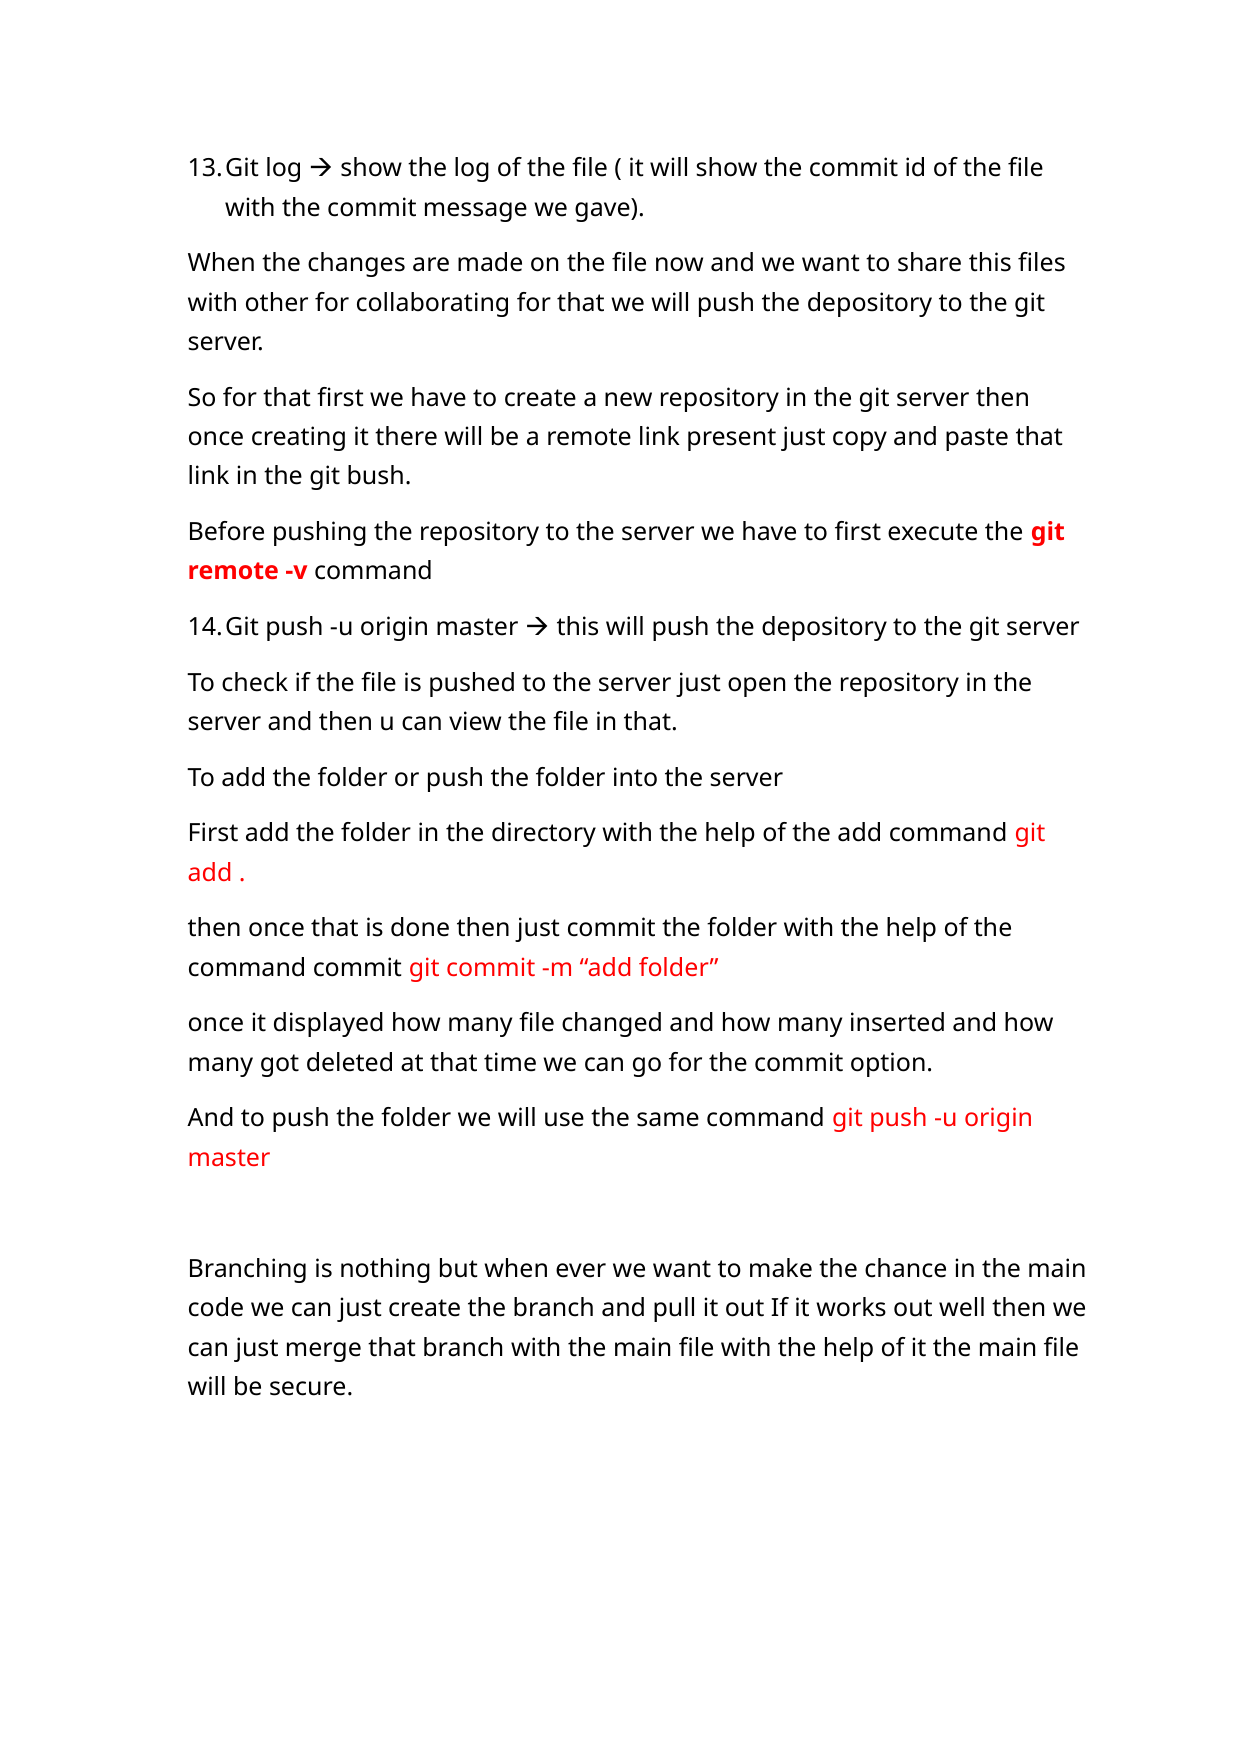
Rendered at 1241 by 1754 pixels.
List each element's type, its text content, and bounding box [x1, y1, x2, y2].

list Git log show the log of the file ( it will show the commit id of the file with the commit message we gave). [187, 150, 1090, 223]
text Branching is nothing but when ever we want to make the chance in the main code we can just create the branch and pull it out If it works out well then we can just merge that branch with the main file with the help of it the main file will be secure. [187, 1251, 1090, 1402]
text then once that is done then just commit the folder with the help of the command commit git commit -m “add folder” [187, 910, 1090, 983]
list Git push -u origin master this will push the depository to the git server [187, 608, 1090, 642]
text To add the folder or push the folder into the server [187, 759, 1090, 793]
text When the changes are made on the file now and we want to share this files with other for collaborating for that we will push the depository to the git server. [187, 245, 1090, 357]
text Before pushing the repository to the server we have to first execute the git remote -v command [187, 513, 1090, 587]
text First add the folder in the directory with the help of the add command git add . [187, 815, 1090, 888]
text So for that first we have to create a new repository in the git server then once creating it there will be a remote link present just copy and paste that link in the git bush. [187, 379, 1090, 492]
text And to push the folder we will use the same command git push -u origin master [187, 1100, 1090, 1173]
text once it displayed how many file changed and how many inserted and how many got deleted at that time we can go for the commit option. [187, 1005, 1090, 1078]
text To check if the file is pushed to the server just open the repository in the server and then u can view the file in that. [187, 664, 1090, 737]
